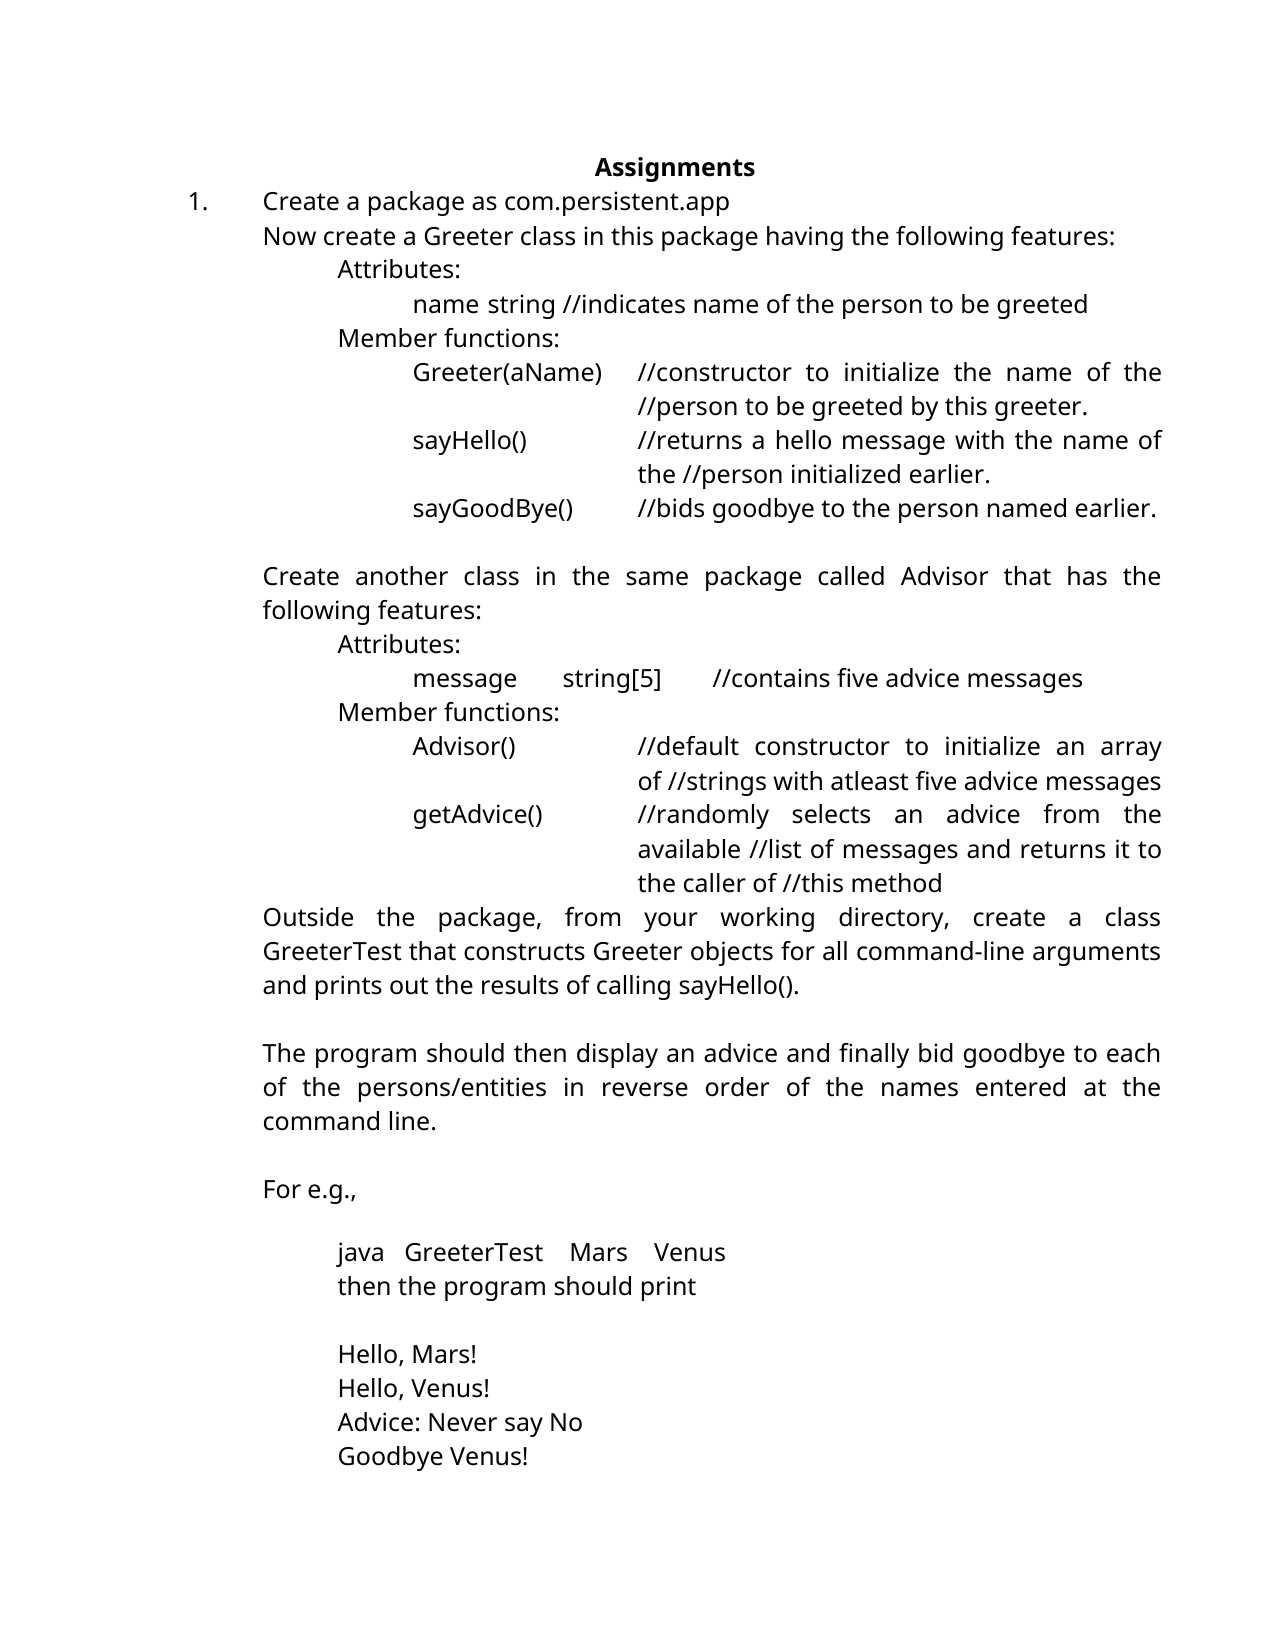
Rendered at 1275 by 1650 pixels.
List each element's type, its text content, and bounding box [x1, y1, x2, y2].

text then the program should print [281, 1269, 1162, 1303]
text sayHello() //returns a hello message with the name of the //person initialized earlier. [412, 422, 1162, 491]
text message string[5] //contains five advice messages [337, 661, 1162, 695]
text java GreeterTest Mars Venus [281, 1235, 1162, 1269]
list Create a package as com.persistent.app [187, 184, 1162, 218]
text Assignments [187, 150, 1162, 184]
text Create another class in the same package called Advisor that has the following features: [187, 559, 1087, 627]
text Advice: Never say No [206, 1405, 1162, 1439]
text Advisor() //default constructor to initialize an array of //strings with atleast five advice messages [412, 729, 1162, 797]
text For e.g., [206, 1172, 1162, 1206]
text Outside the package, from your working directory, create a class GreeterTest that constructs Greeter objects for all command-line arguments and prints out the results of calling sayHello(). [187, 899, 1087, 1002]
text getAdvice() //randomly selects an advice from the available //list of messages and returns it to the caller of //this method [412, 797, 1162, 899]
text Hello, Mars! [206, 1337, 1162, 1371]
text Attributes: [187, 627, 1087, 661]
text Hello, Venus! [206, 1371, 1162, 1405]
text The program should then display an advice and finally bid goodbye to each of the persons/entities in reverse order of the names entered at the command line. [187, 1036, 1087, 1138]
text Now create a Greeter class in this package having the following features: [187, 218, 1162, 252]
text Attributes: [187, 252, 1087, 286]
text sayGoodBye() //bids goodbye to the person named earlier. [337, 491, 1162, 525]
text Goodbye Venus! [206, 1439, 1162, 1473]
text Greeter(aName) //constructor to initialize the name of the //person to be greeted by this greeter. [412, 354, 1162, 422]
text Member functions: [187, 320, 1087, 354]
text Member functions: [187, 695, 1087, 729]
text name string //indicates name of the person to be greeted [337, 286, 1162, 320]
